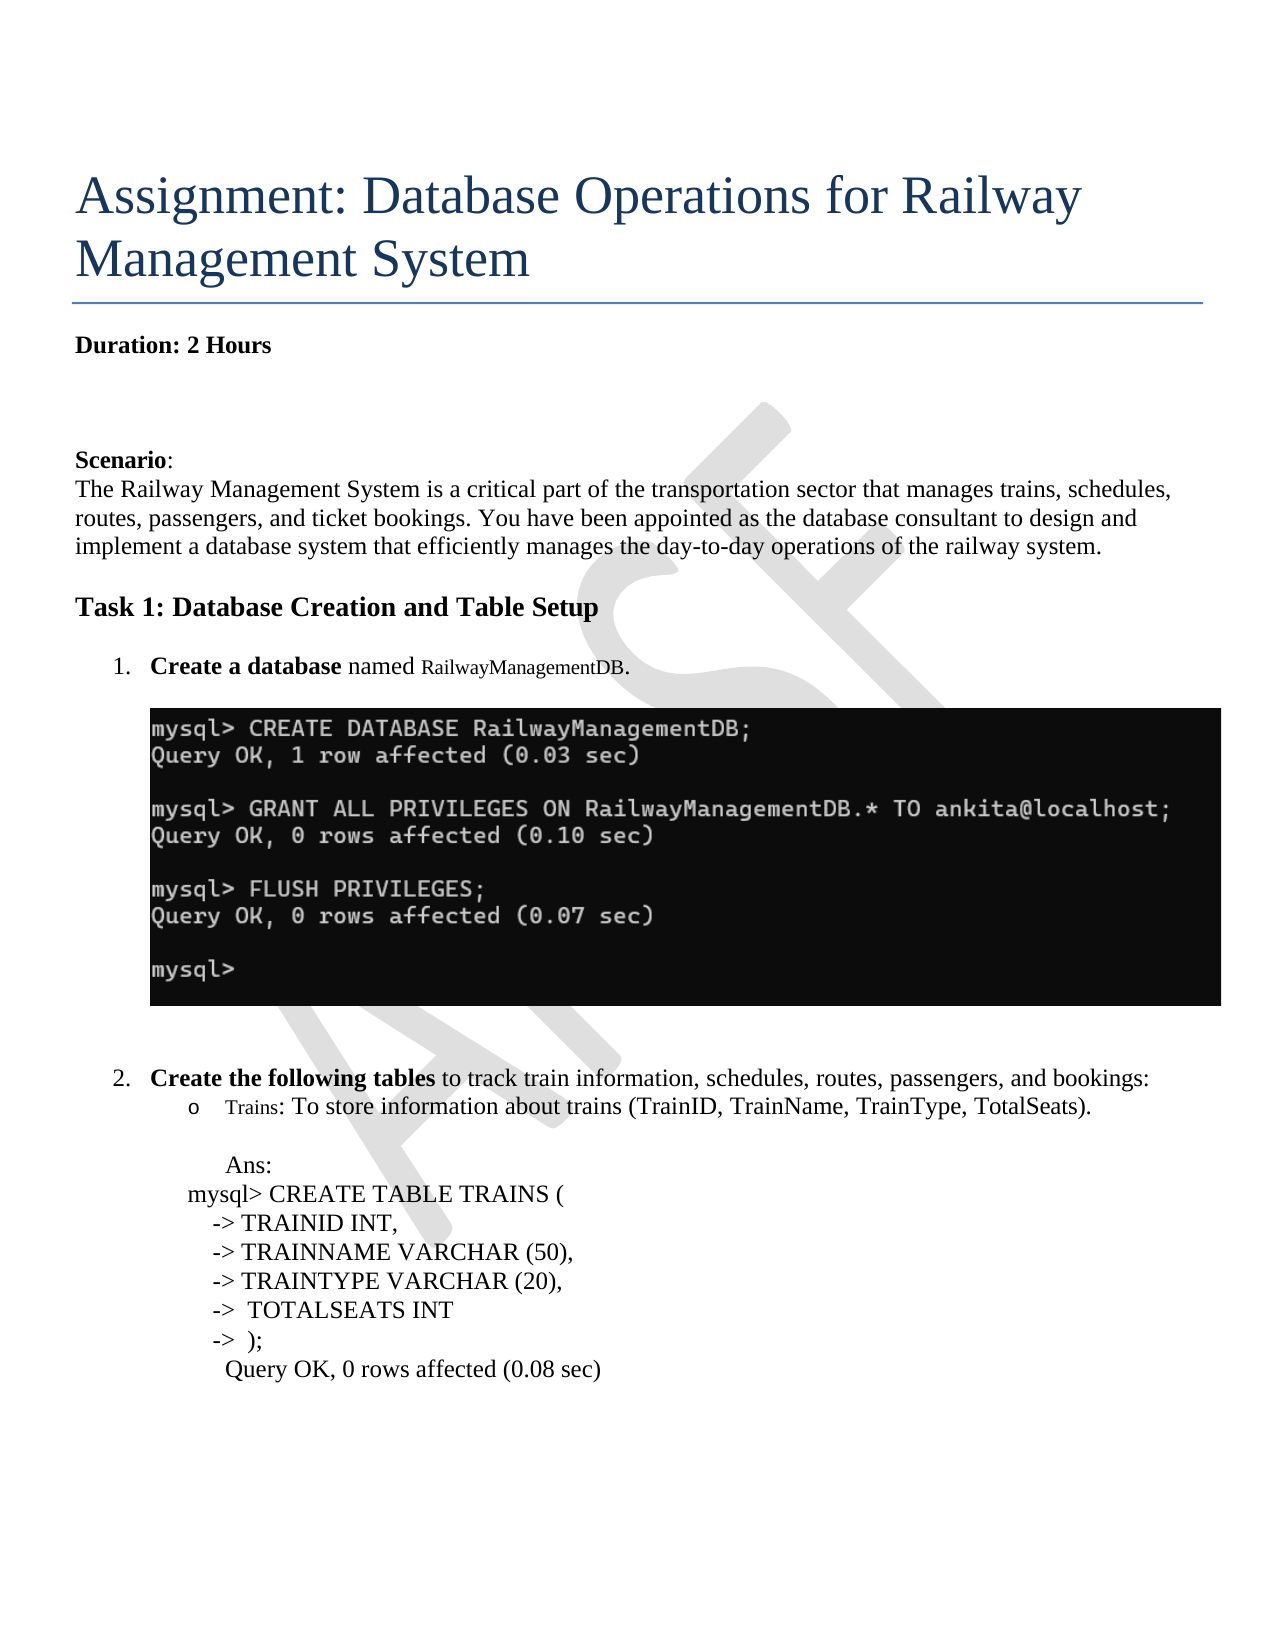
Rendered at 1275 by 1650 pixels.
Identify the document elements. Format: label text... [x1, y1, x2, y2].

subtitle Task 1: Database Creation and Table Setup [75, 590, 1200, 623]
list -> TRAINID INT, [187, 1208, 1200, 1237]
list -> TOTALSEATS INT [187, 1296, 1200, 1325]
title Assignment: Database Operations for Railway Management System [75, 163, 1200, 288]
picture [150, 708, 1222, 1006]
list -> TRAINTYPE VARCHAR (20), [187, 1266, 1200, 1296]
list Query OK, 0 rows affected (0.08 sec) [225, 1354, 1200, 1383]
list mysql> CREATE TABLE TRAINS ( [187, 1179, 1200, 1208]
list Create the following tables to track train information, schedules, routes, passengers, and bookings: [112, 1063, 1200, 1091]
subtitle Duration: 2 Hours [75, 330, 1200, 359]
list Create a database named RailwayManagementDB. [112, 651, 1200, 680]
text The Railway Management System is a critical part of the transportation sector that manages trains, schedules, routes, passengers, and ticket bookings. You have been appointed as the database consultant to design and implement a database system that efficiently manages the day-to-day operations of the railway system. [75, 474, 1200, 560]
list -> TRAINNAME VARCHAR (50), [187, 1237, 1200, 1266]
list -> ); [187, 1325, 1200, 1354]
list Trains: To store information about trains (TrainID, TrainName, TrainType, TotalSeats). [187, 1091, 1200, 1121]
list Ans: [225, 1150, 1200, 1179]
text Scenario: [75, 445, 1200, 474]
